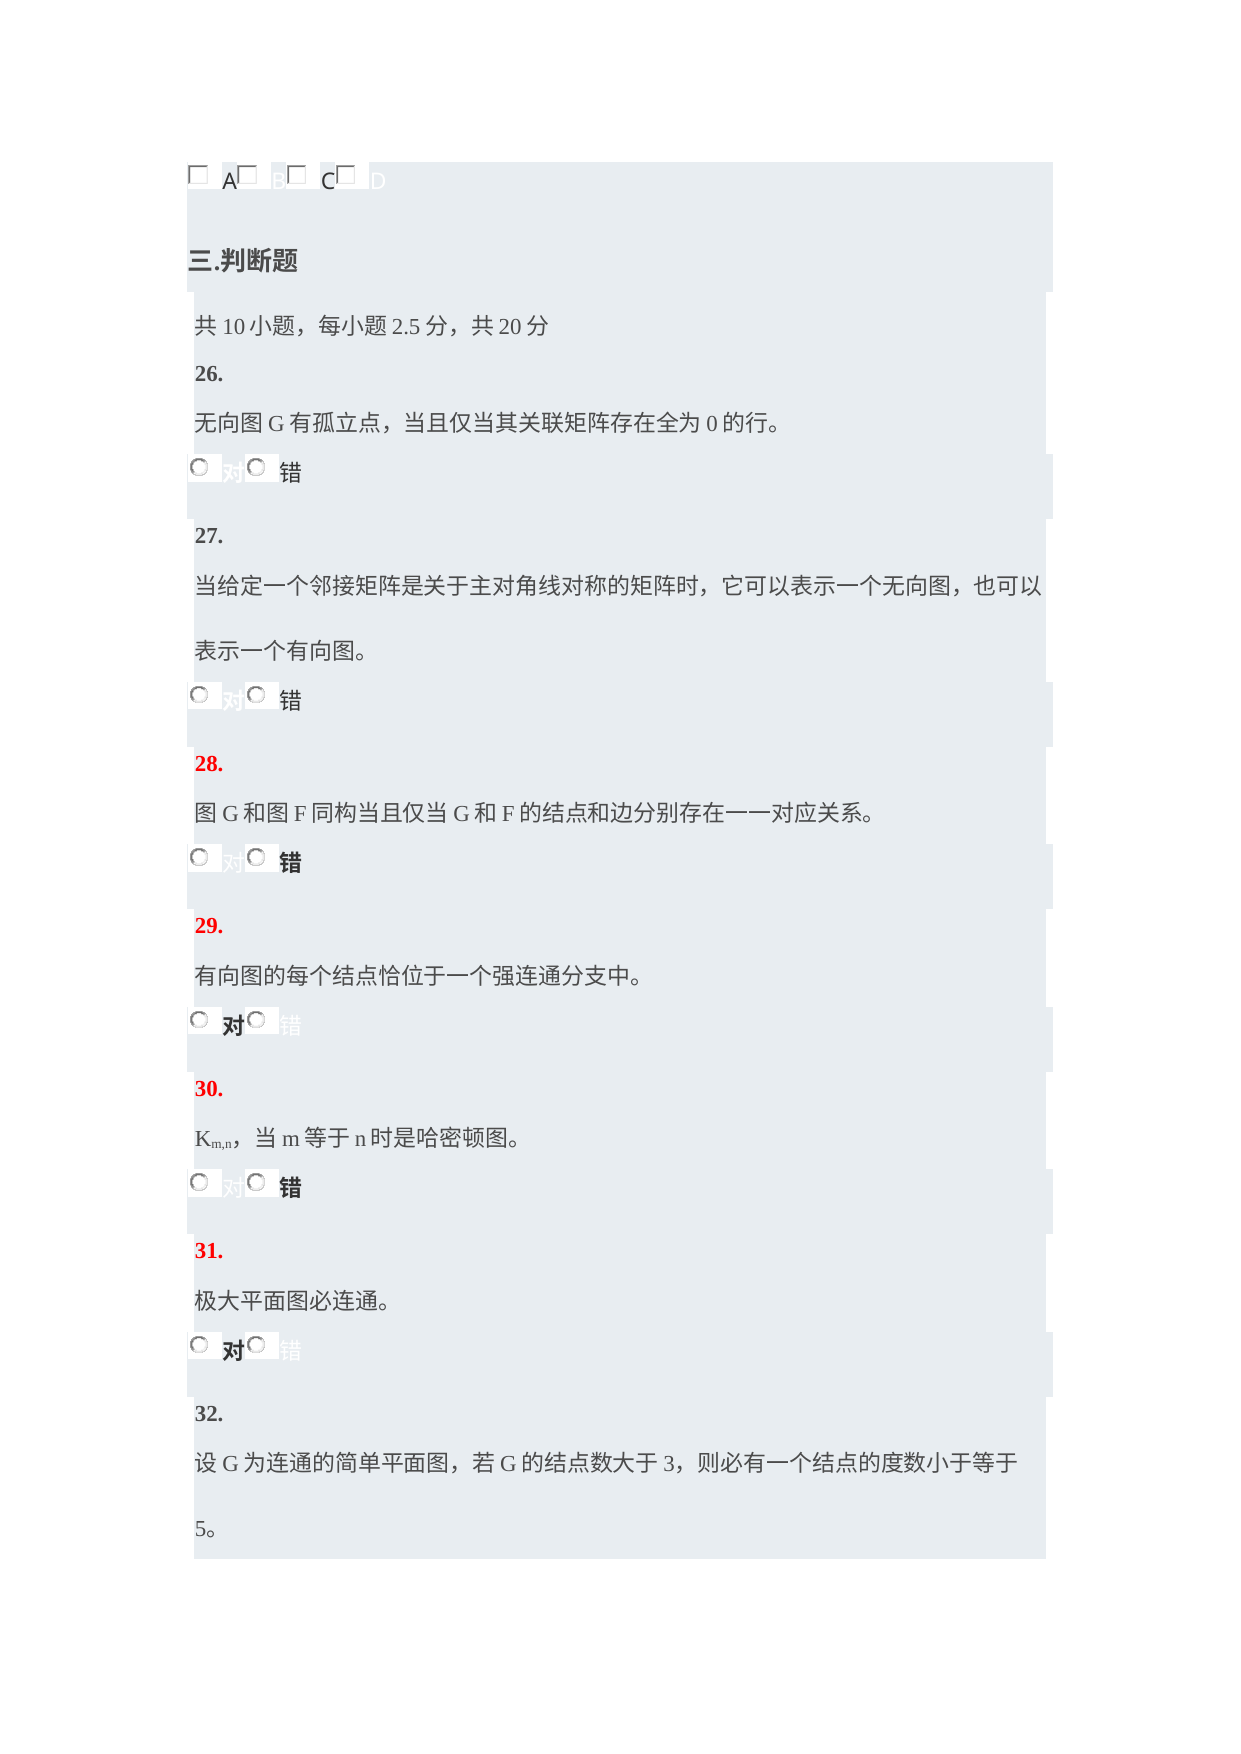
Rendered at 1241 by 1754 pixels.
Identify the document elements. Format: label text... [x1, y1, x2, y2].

text 对错 [187, 1332, 1053, 1397]
text Km,n，当m等于n时是哈密顿图。 [194, 1104, 1046, 1169]
text 对错 [187, 844, 1053, 909]
text 设G为连通的简单平面图，若G的结点数大于3，则必有一个结点的度数小于等于5。 [194, 1429, 1046, 1559]
text 26. [194, 357, 1046, 389]
text 共10小题，每小题2.5分，共20分 [194, 292, 1046, 357]
text 当给定一个邻接矩阵是关于主对角线对称的矩阵时，它可以表示一个无向图，也可以表示一个有向图。 [194, 552, 1046, 682]
text 对错 [187, 1007, 1053, 1072]
text ABCD [187, 162, 1053, 227]
text 三.判断题 [187, 227, 1053, 292]
text 无向图G有孤立点，当且仅当其关联矩阵存在全为0的行。 [194, 389, 1046, 454]
text 图G和图F同构当且仅当G和F的结点和边分别存在一一对应关系。 [194, 779, 1046, 844]
text 对错 [187, 454, 1053, 519]
text 28. [194, 747, 1046, 779]
text 对错 [187, 1169, 1053, 1234]
text 27. [194, 519, 1046, 552]
text 对错 [187, 682, 1053, 747]
text 31. [194, 1234, 1046, 1267]
text 有向图的每个结点恰位于一个强连通分支中。 [194, 942, 1046, 1007]
text 极大平面图必连通。 [194, 1267, 1046, 1332]
text 32. [194, 1397, 1046, 1429]
text 29. [194, 909, 1046, 942]
text 30. [194, 1072, 1046, 1104]
